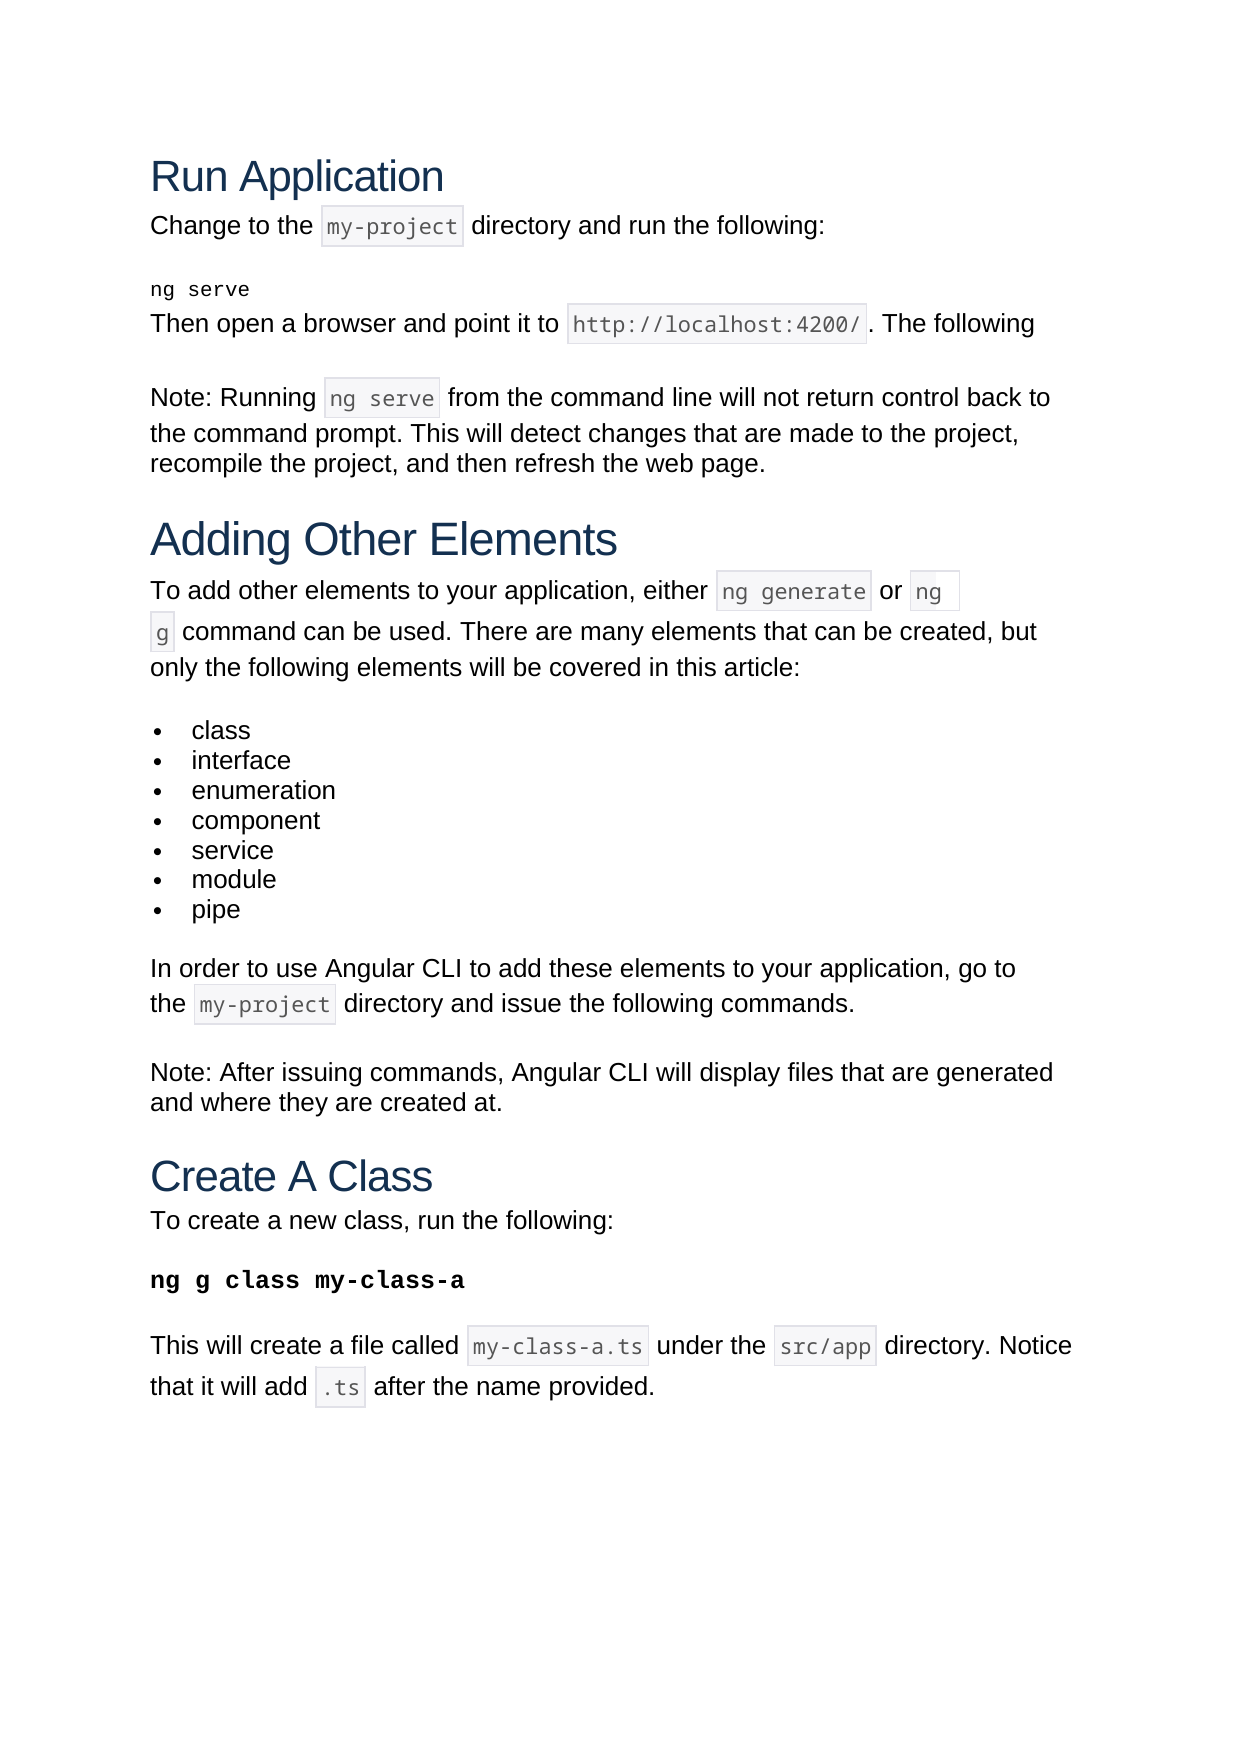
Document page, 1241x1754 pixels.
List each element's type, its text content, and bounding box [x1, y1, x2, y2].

text Change to the my-project directory and run the following: [464, 205, 1090, 247]
text To add other elements to your application, either ng generate or ng g command can be used. There are many elements that can be created, but only the following elements will be covered in this article: [150, 570, 1090, 682]
list interface [154, 745, 1090, 775]
text Note: After issuing commands, Angular CLI will display files that are generated and where they are created at. [150, 1057, 1090, 1117]
text This will create a file called my-class-a.ts under the src/app directory. Notice that it will add .ts after the name provided. [150, 1325, 1090, 1408]
text Create A Class [150, 1150, 1090, 1200]
list enumeration [154, 775, 1090, 805]
text To create a new class, run the following: [150, 1205, 1090, 1235]
text Note: Running ng serve from the command line will not return control back to the command prompt. This will detect changes that are made to the project, recompile the project, and then refresh the web page. [150, 377, 1090, 478]
list component [154, 805, 1090, 835]
text Change to the my-project directory and run the following: [150, 205, 321, 247]
text Run Application [150, 150, 1090, 200]
list module [154, 864, 1090, 894]
list service [154, 835, 1090, 864]
list class [154, 715, 1090, 745]
table_header ng g class my-class-a [150, 1268, 1240, 1325]
text Adding Other Elements [150, 511, 1090, 565]
table_header ng serve [150, 279, 1240, 303]
text Then open a browser and point it to http://localhost:4200/. The following [867, 303, 1090, 344]
text Then open a browser and point it to http://localhost:4200/. The following [150, 303, 567, 344]
text In order to use Angular CLI to add these elements to your application, go to the my-project directory and issue the following commands. [150, 953, 1090, 1025]
list pipe [154, 894, 1090, 924]
